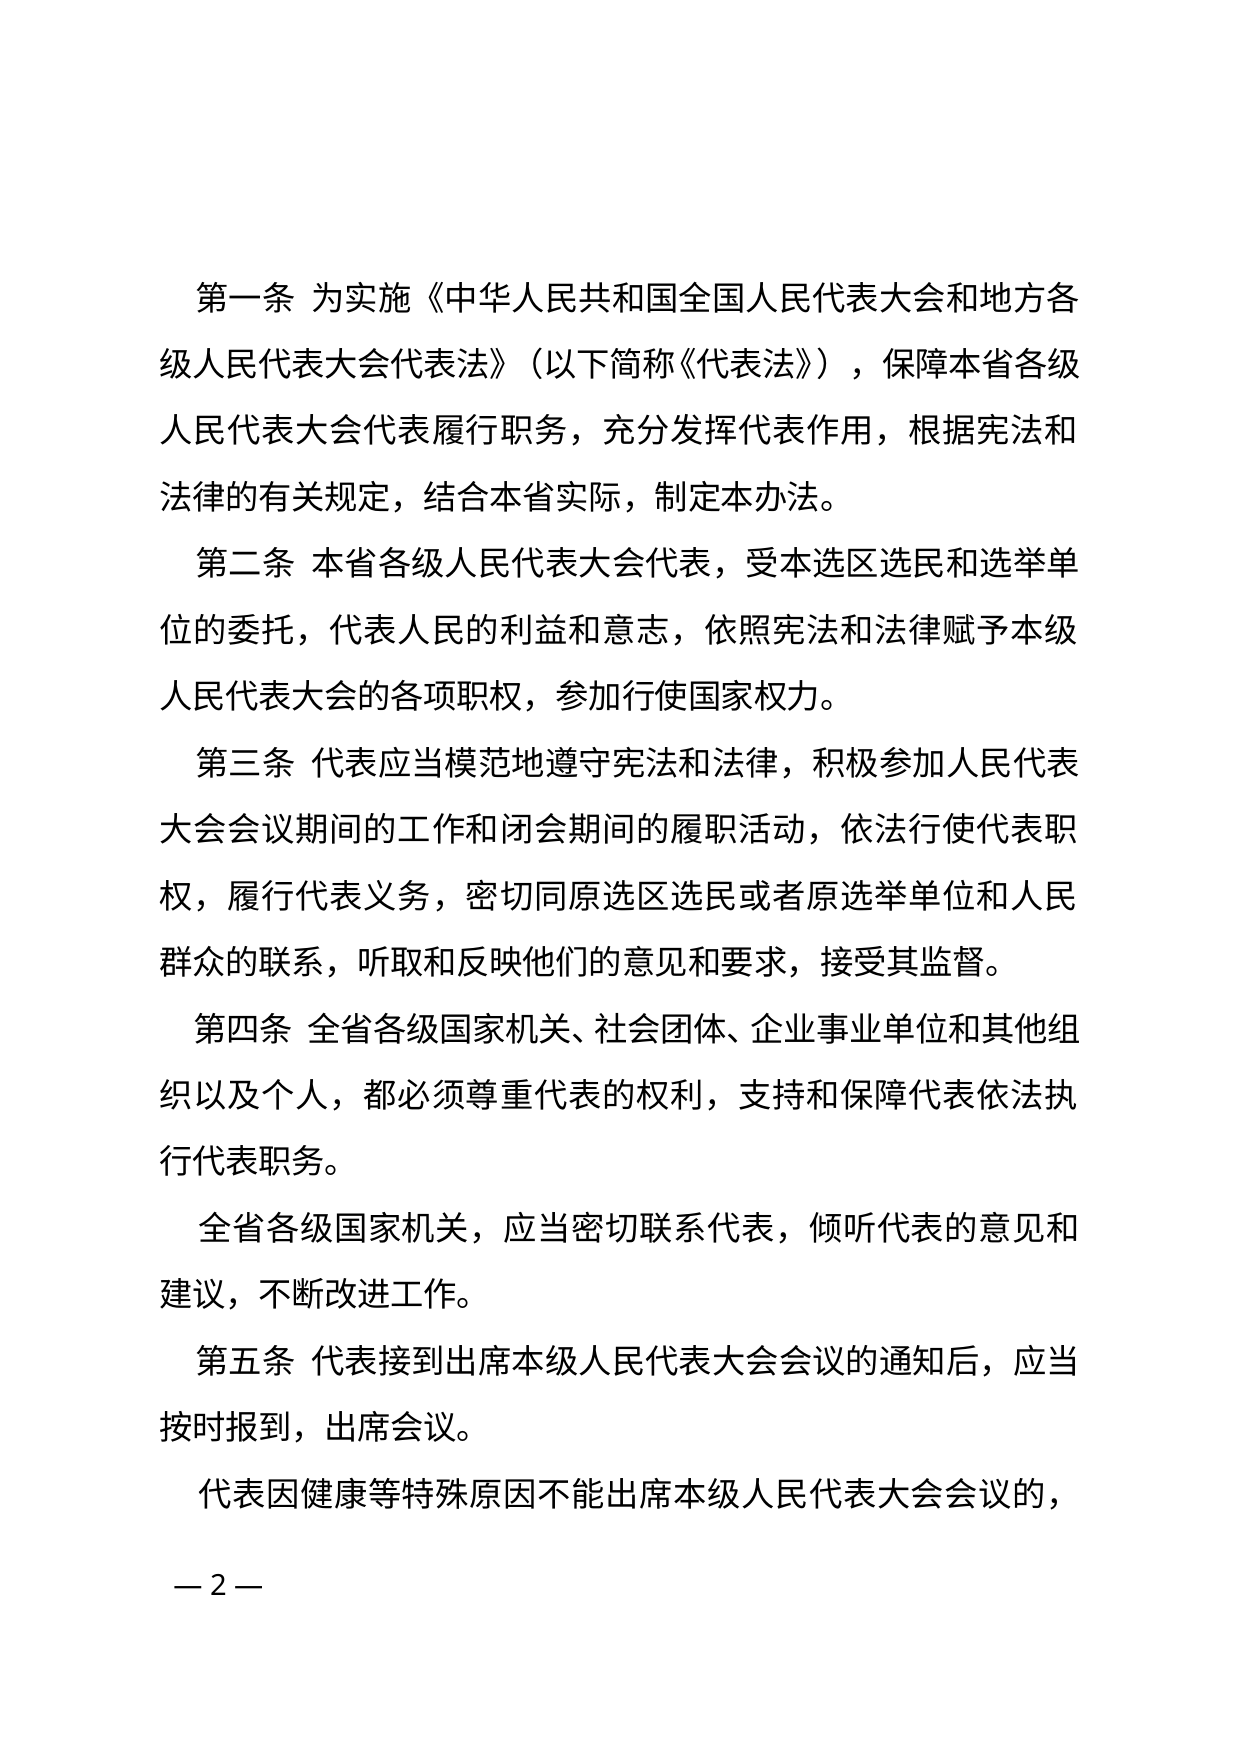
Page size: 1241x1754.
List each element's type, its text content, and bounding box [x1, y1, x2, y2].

text 第二条 本省各级人民代表大会代表，受本选区选民和选举单位的委托，代表人民的利益和意志，依照宪法和法律赋予本级人民代表大会的各项职权，参加行使国家权力。 [159, 528, 1081, 727]
text 第五条 代表接到出席本级人民代表大会会议的通知后，应当按时报到，出席会议。 [159, 1326, 1081, 1458]
text 第三条 代表应当模范地遵守宪法和法律，积极参加人民代表大会会议期间的工作和闭会期间的履职活动，依法行使代表职权，履行代表义务，密切同原选区选民或者原选举单位和人民群众的联系，听取和反映他们的意见和要求，接受其监督。 [159, 727, 1081, 993]
text 第一条 为实施《中华人民共和国全国人民代表大会和地方各级人民代表大会代表法》（以下简称《代表法》），保障本省各级人民代表大会代表履行职务，充分发挥代表作用，根据宪法和法律的有关规定，结合本省实际，制定本办法。 [159, 262, 1081, 528]
text 全省各级国家机关，应当密切联系代表，倾听代表的意见和建议，不断改进工作。 [159, 1193, 1081, 1326]
text 第四条 全省各级国家机关、社会团体、企业事业单位和其他组织以及个人，都必须尊重代表的权利，支持和保障代表依法执行代表职务。 [159, 993, 1081, 1193]
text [159, 1458, 1081, 1525]
